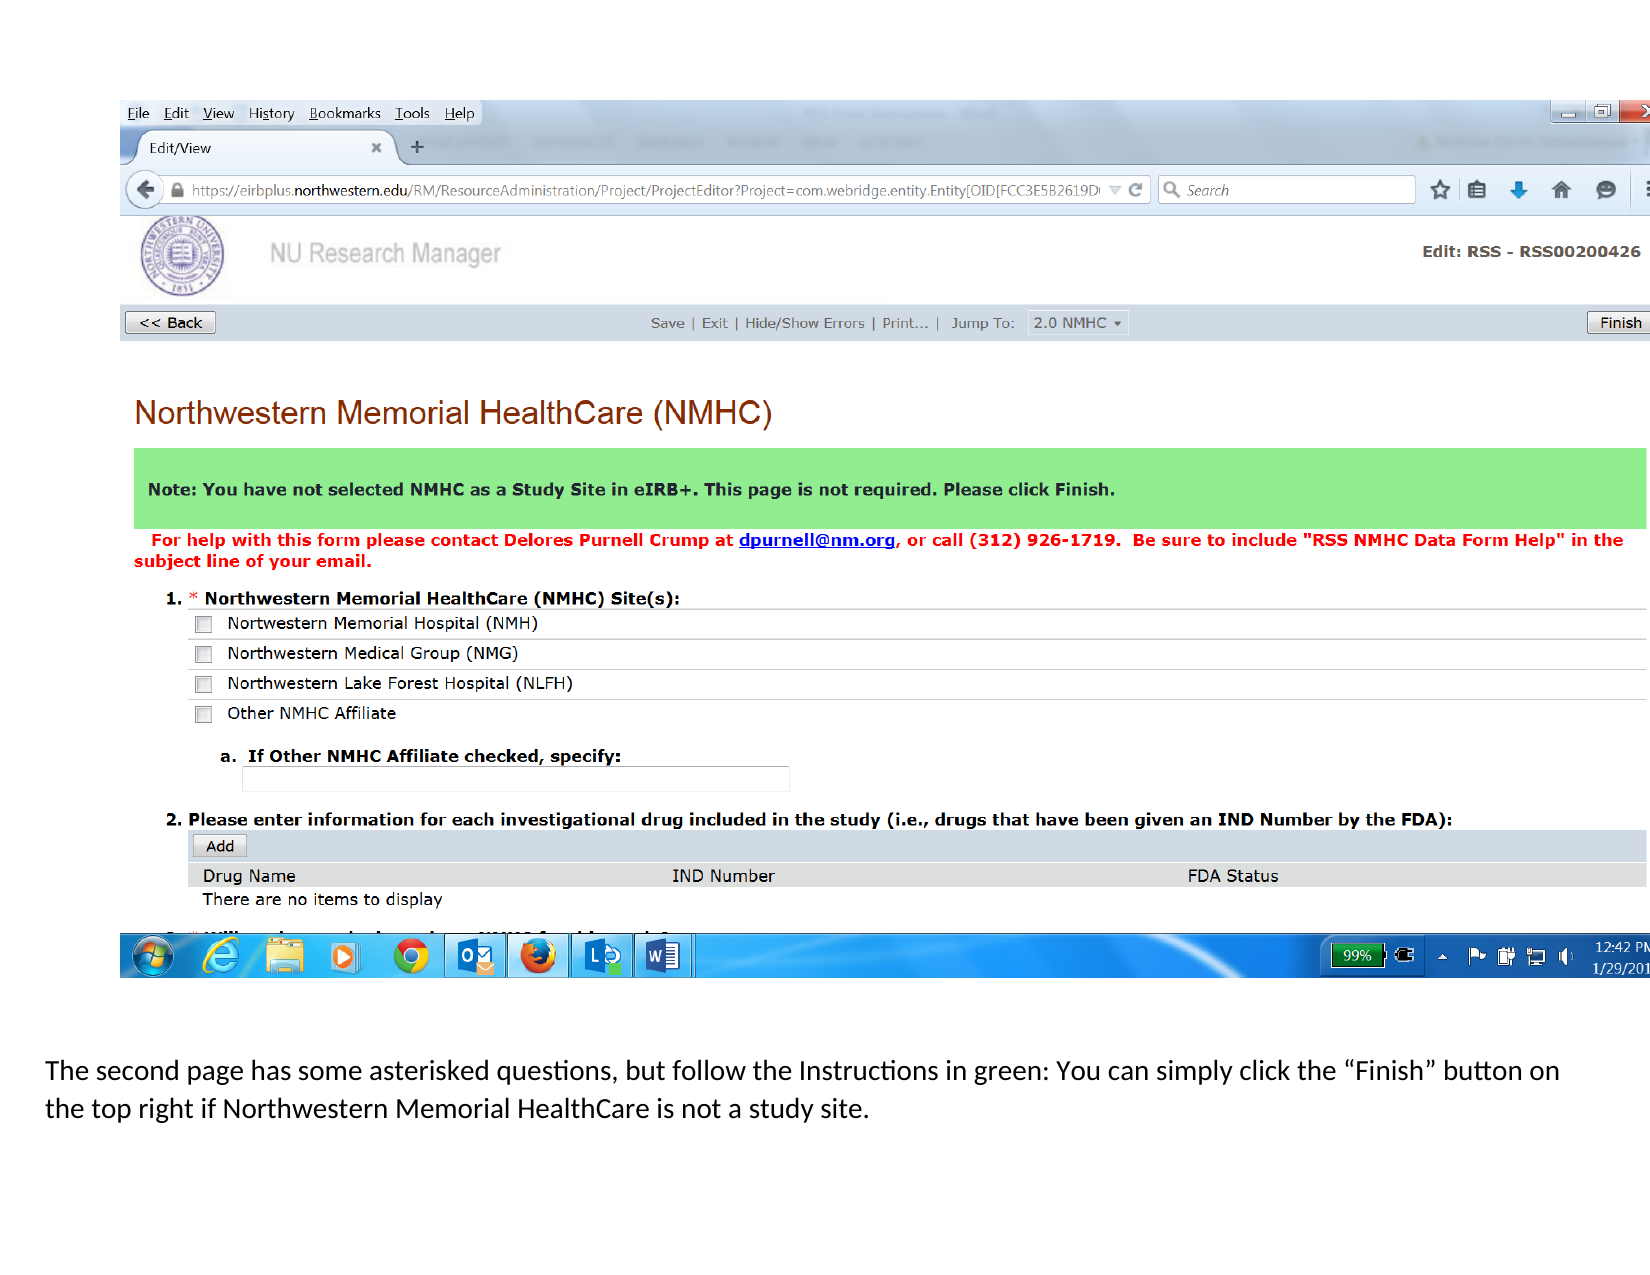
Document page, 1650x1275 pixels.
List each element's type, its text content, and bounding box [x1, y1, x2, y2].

text The second page has some asterisked questions, but follow the Instructions in green: You can simply click the “Finish” button on the top right if Northwestern Memorial HealthCare is not a study site. [45, 1052, 1605, 1126]
picture [120, 100, 1650, 978]
